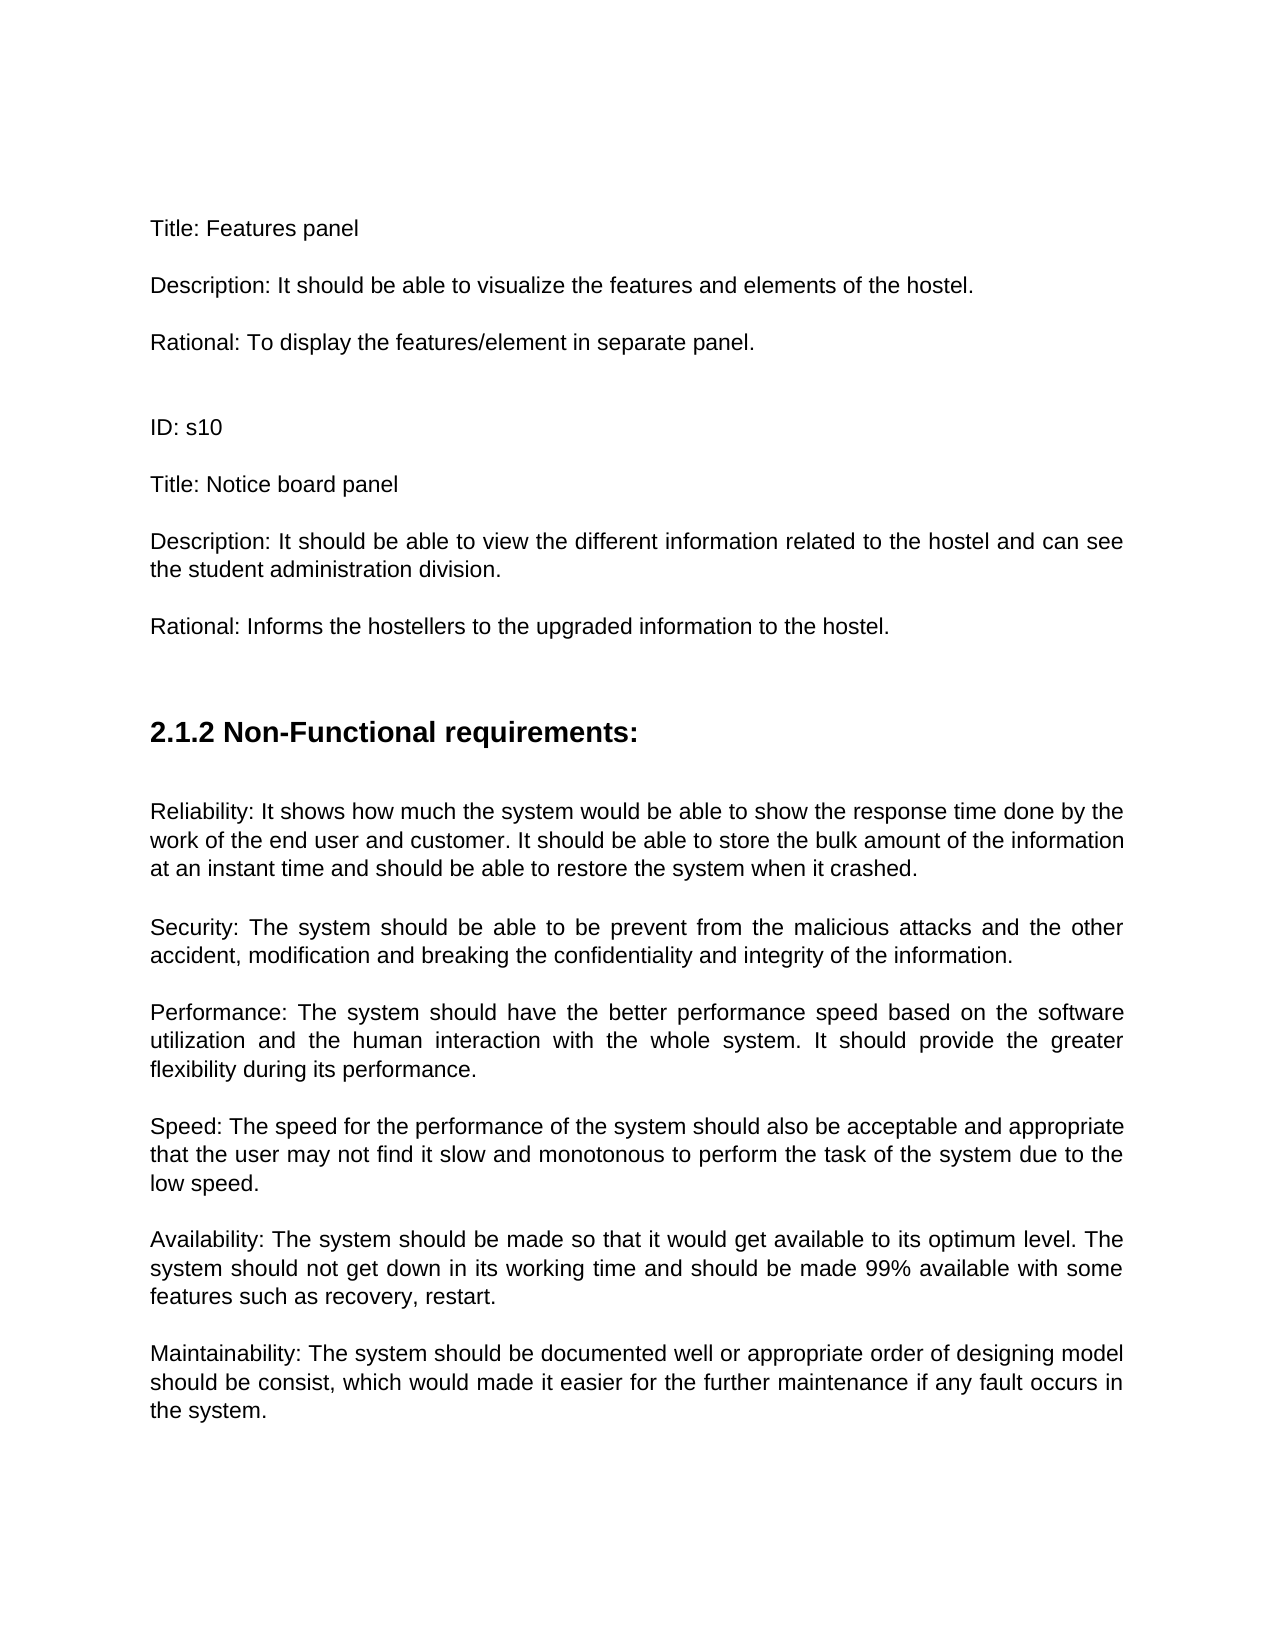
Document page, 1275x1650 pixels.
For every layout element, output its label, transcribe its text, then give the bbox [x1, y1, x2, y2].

list Security: The system should be able to be prevent from the malicious attacks and the other accident, modification and breaking the confidentiality and integrity of the information. [150, 914, 1125, 968]
subtitle 2.1.2 Non-Functional requirements: [150, 715, 1125, 749]
list Speed: The speed for the performance of the system should also be acceptable and appropriate that the user may not find it slow and monotonous to perform the task of the system due to the low speed. [150, 1113, 1125, 1196]
list Maintainability: The system should be documented well or appropriate order of designing model should be consist, which would made it easier for the further maintenance if any fault occurs in the system. [150, 1340, 1125, 1423]
list Description: It should be able to visualize the features and elements of the hostel. [150, 272, 1125, 298]
list Title: Features panel [150, 215, 1125, 241]
list Description: It should be able to view the different information related to the hostel and can see the student administration division. [150, 528, 1125, 583]
list ID: s10 [150, 414, 1125, 441]
list Performance: The system should have the better performance speed based on the software utilization and the human interaction with the whole system. It should provide the greater flexibility during its performance. [150, 999, 1125, 1082]
list Availability: The system should be made so that it would get available to its optimum level. The system should not get down in its working time and should be made 99% available with some features such as recovery, restart. [150, 1226, 1125, 1310]
list Title: Notice board panel [150, 471, 1125, 497]
list Rational: Informs the hostellers to the upgraded information to the hostel. [150, 613, 1125, 639]
list Reliability: It shows how much the system would be able to show the response time done by the work of the end user and customer. It should be able to store the bulk amount of the information at an instant time and should be able to restore the system when it crashed. [150, 798, 1125, 881]
list Rational: To display the features/element in separate panel. [150, 329, 1125, 355]
